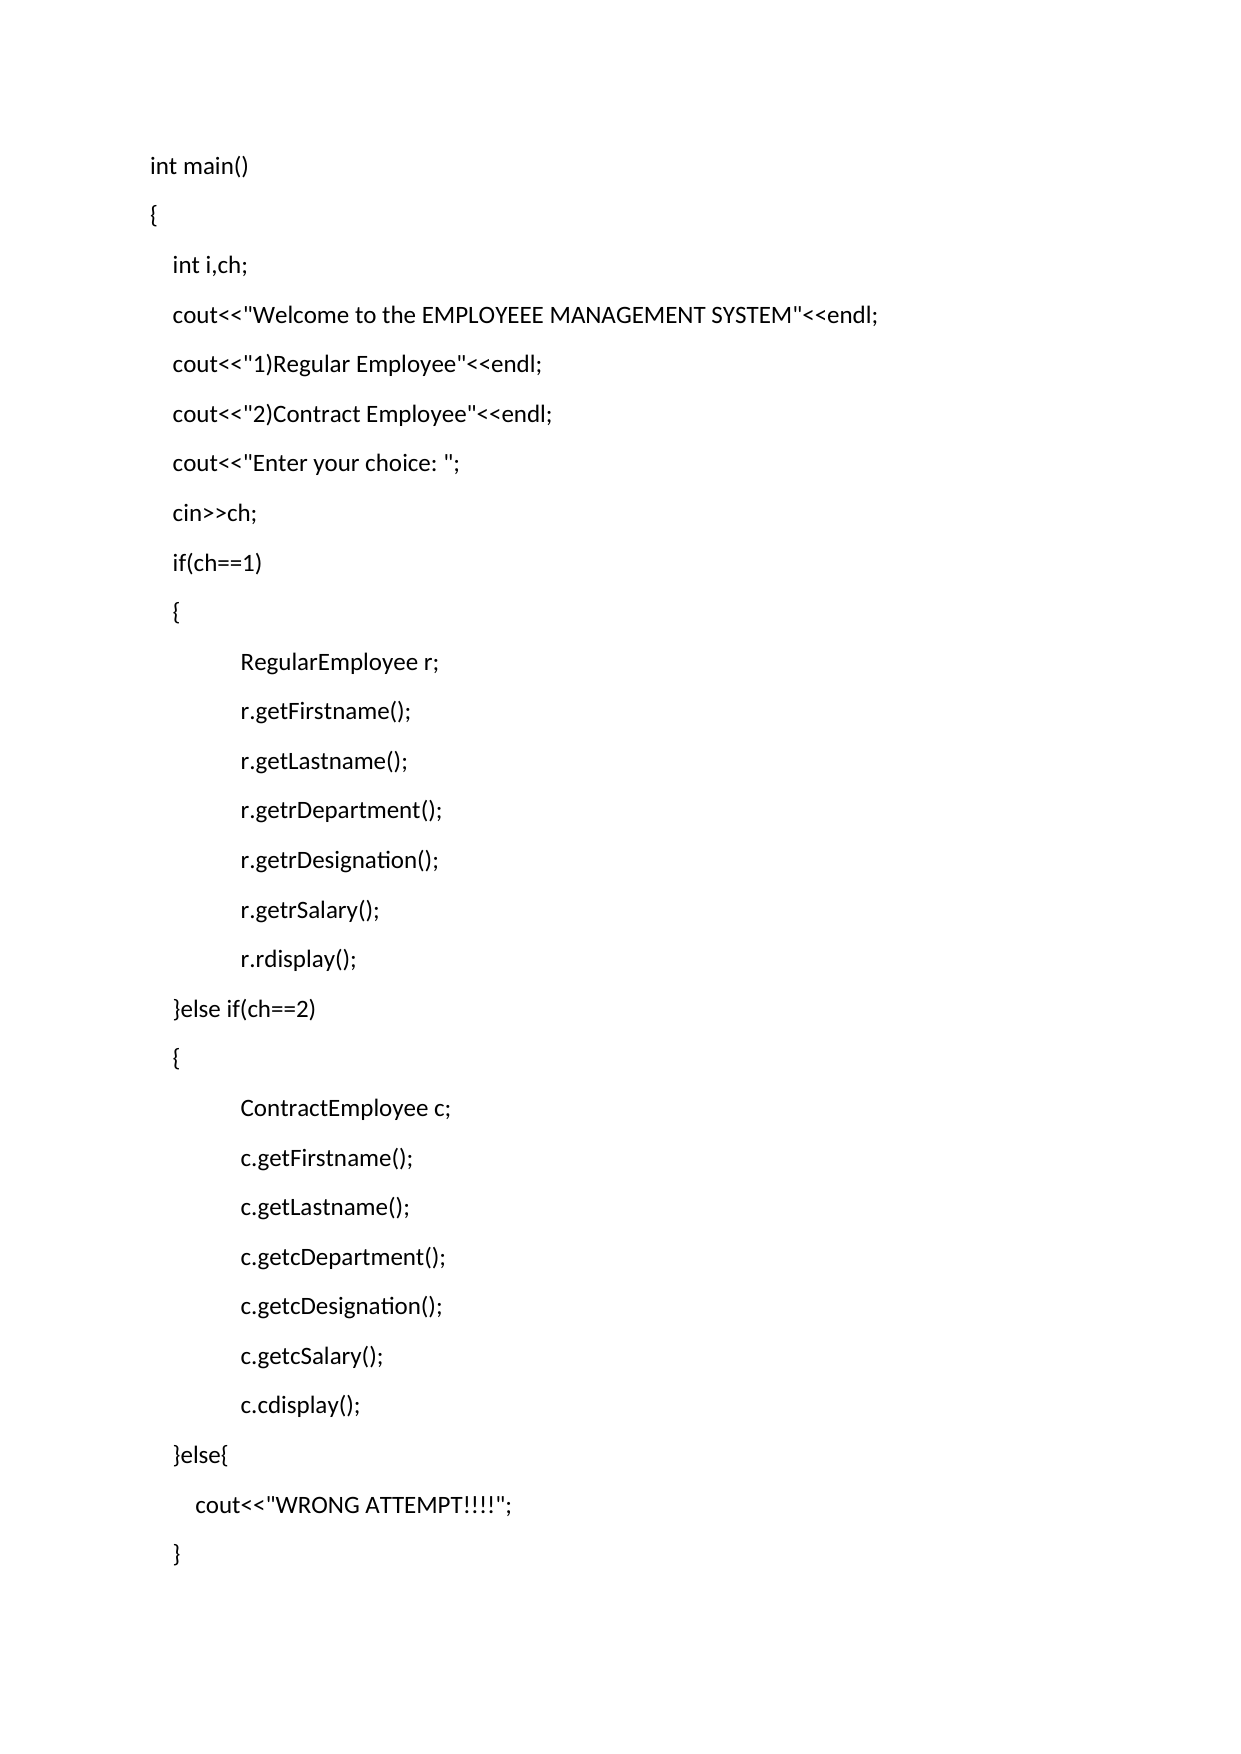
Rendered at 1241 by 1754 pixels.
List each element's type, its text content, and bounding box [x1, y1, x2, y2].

text c.getcDesignation(); [150, 1290, 1090, 1321]
text c.cdisplay(); [150, 1389, 1090, 1420]
text r.getrDepartment(); [150, 794, 1090, 825]
text cout<<"Welcome to the EMPLOYEEE MANAGEMENT SYSTEM"<<endl; [150, 299, 1090, 329]
text ContractEmployee c; [150, 1092, 1090, 1123]
text }else if(ch==2) [150, 993, 1090, 1023]
text } [150, 1538, 1090, 1569]
text RegularEmployee r; [150, 646, 1090, 676]
text cout<<"WRONG ATTEMPT!!!!"; [150, 1489, 1090, 1519]
text c.getLastname(); [150, 1191, 1090, 1222]
text c.getcSalary(); [150, 1340, 1090, 1371]
text { [150, 1042, 1090, 1073]
text { [150, 596, 1090, 627]
text r.getLastname(); [150, 745, 1090, 776]
text { [150, 199, 1090, 230]
text c.getcDepartment(); [150, 1241, 1090, 1271]
text if(ch==1) [150, 547, 1090, 577]
text r.getFirstname(); [150, 695, 1090, 726]
text }else{ [150, 1439, 1090, 1470]
text cout<<"2)Contract Employee"<<endl; [150, 398, 1090, 428]
text cin>>ch; [150, 497, 1090, 528]
text int i,ch; [150, 249, 1090, 280]
text r.getrDesignation(); [150, 844, 1090, 875]
text cout<<"1)Regular Employee"<<endl; [150, 348, 1090, 379]
text int main() [150, 150, 1090, 181]
text r.getrSalary(); [150, 894, 1090, 924]
text r.rdisplay(); [150, 943, 1090, 974]
text c.getFirstname(); [150, 1142, 1090, 1172]
text cout<<"Enter your choice: "; [150, 447, 1090, 478]
